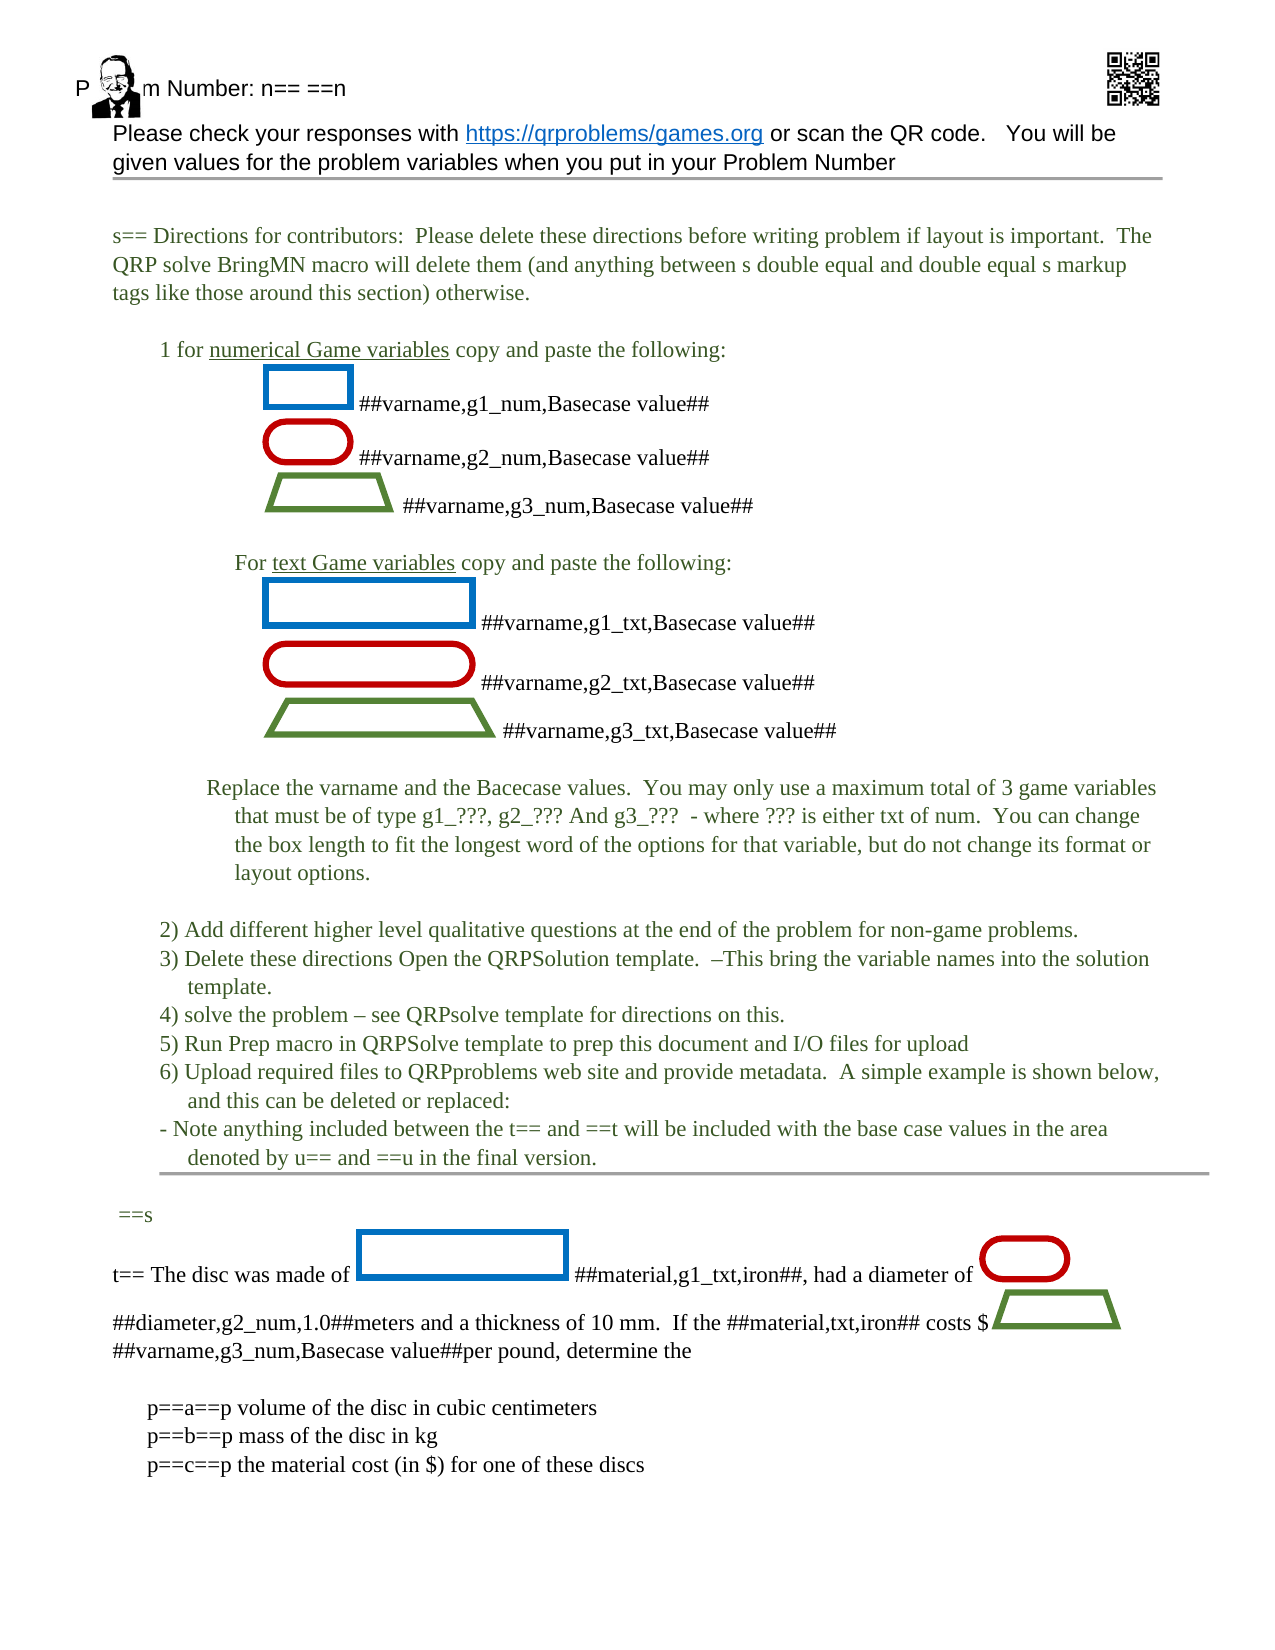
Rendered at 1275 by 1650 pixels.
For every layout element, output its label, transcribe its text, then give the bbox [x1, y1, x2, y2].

text 3) Delete these directions Open the QRPSolution template. –This bring the variable names into the solution template. [159, 945, 1162, 999]
text ##varname,g2_num,Basecase value## [262, 418, 1162, 470]
text Replace the varname and the Bacecase values. You may only use a maximum total of 3 game variables that must be of type g1_???, g2_??? And g3_??? - where ??? is either txt of num. You can change the box length to fit the longest word of the options for that variable, but do not change its format or layout options. [206, 774, 1162, 886]
text 4) solve the problem – see QRPsolve template for directions on this. [159, 1002, 1162, 1028]
text ==s [112, 1201, 1162, 1227]
text - Note anything included between the t== and ==t will be included with the base case values in the area denoted by u== and ==u in the final version. [159, 1115, 1162, 1170]
text ##varname,g1_txt,Basecase value## [262, 577, 1162, 635]
text p==a==p volume of the disc in cubic centimeters [112, 1394, 1162, 1420]
text 1 for numerical Game variables copy and paste the following: [159, 336, 1162, 362]
picture [90, 48, 144, 118]
text ##varname,g2_txt,Basecase value## [262, 637, 1162, 696]
text s== Directions for contributors: Please delete these directions before writing problem if layout is important. The QRP solve BringMN macro will delete them (and anything between s double equal and double equal s markup tags like those around this section) otherwise. [112, 222, 1162, 305]
text 5) Run Prep macro in QRPSolve template to prep this document and I/O files for upload [159, 1030, 1162, 1056]
picture [1103, 48, 1160, 106]
text p==c==p the material cost (in $) for one of these discs [112, 1451, 1162, 1477]
text ##varname,g3_num,Basecase value## [262, 472, 1162, 518]
text For text Game variables copy and paste the following: [234, 549, 1162, 575]
text 6) Upload required files to QRPproblems web site and provide metadata. A simple example is shown below, and this can be deleted or replaced: [159, 1058, 1162, 1113]
text ##varname,g3_txt,Basecase value## [262, 698, 1162, 743]
text t== The disc was made of ##material,g1_txt,iron##, had a diameter of ##diameter,g2_num,1.0##meters and a thickness of 10 mm. If the ##material,txt,iron## costs $ ##varname,g3_num,Basecase value##per pound, determine the [112, 1229, 1162, 1363]
text p==b==p mass of the disc in kg [112, 1422, 1162, 1449]
text 2) Add different higher level qualitative questions at the end of the problem for non-game problems. [159, 916, 1162, 943]
text ##varname,g1_num,Basecase value## [262, 364, 1162, 416]
